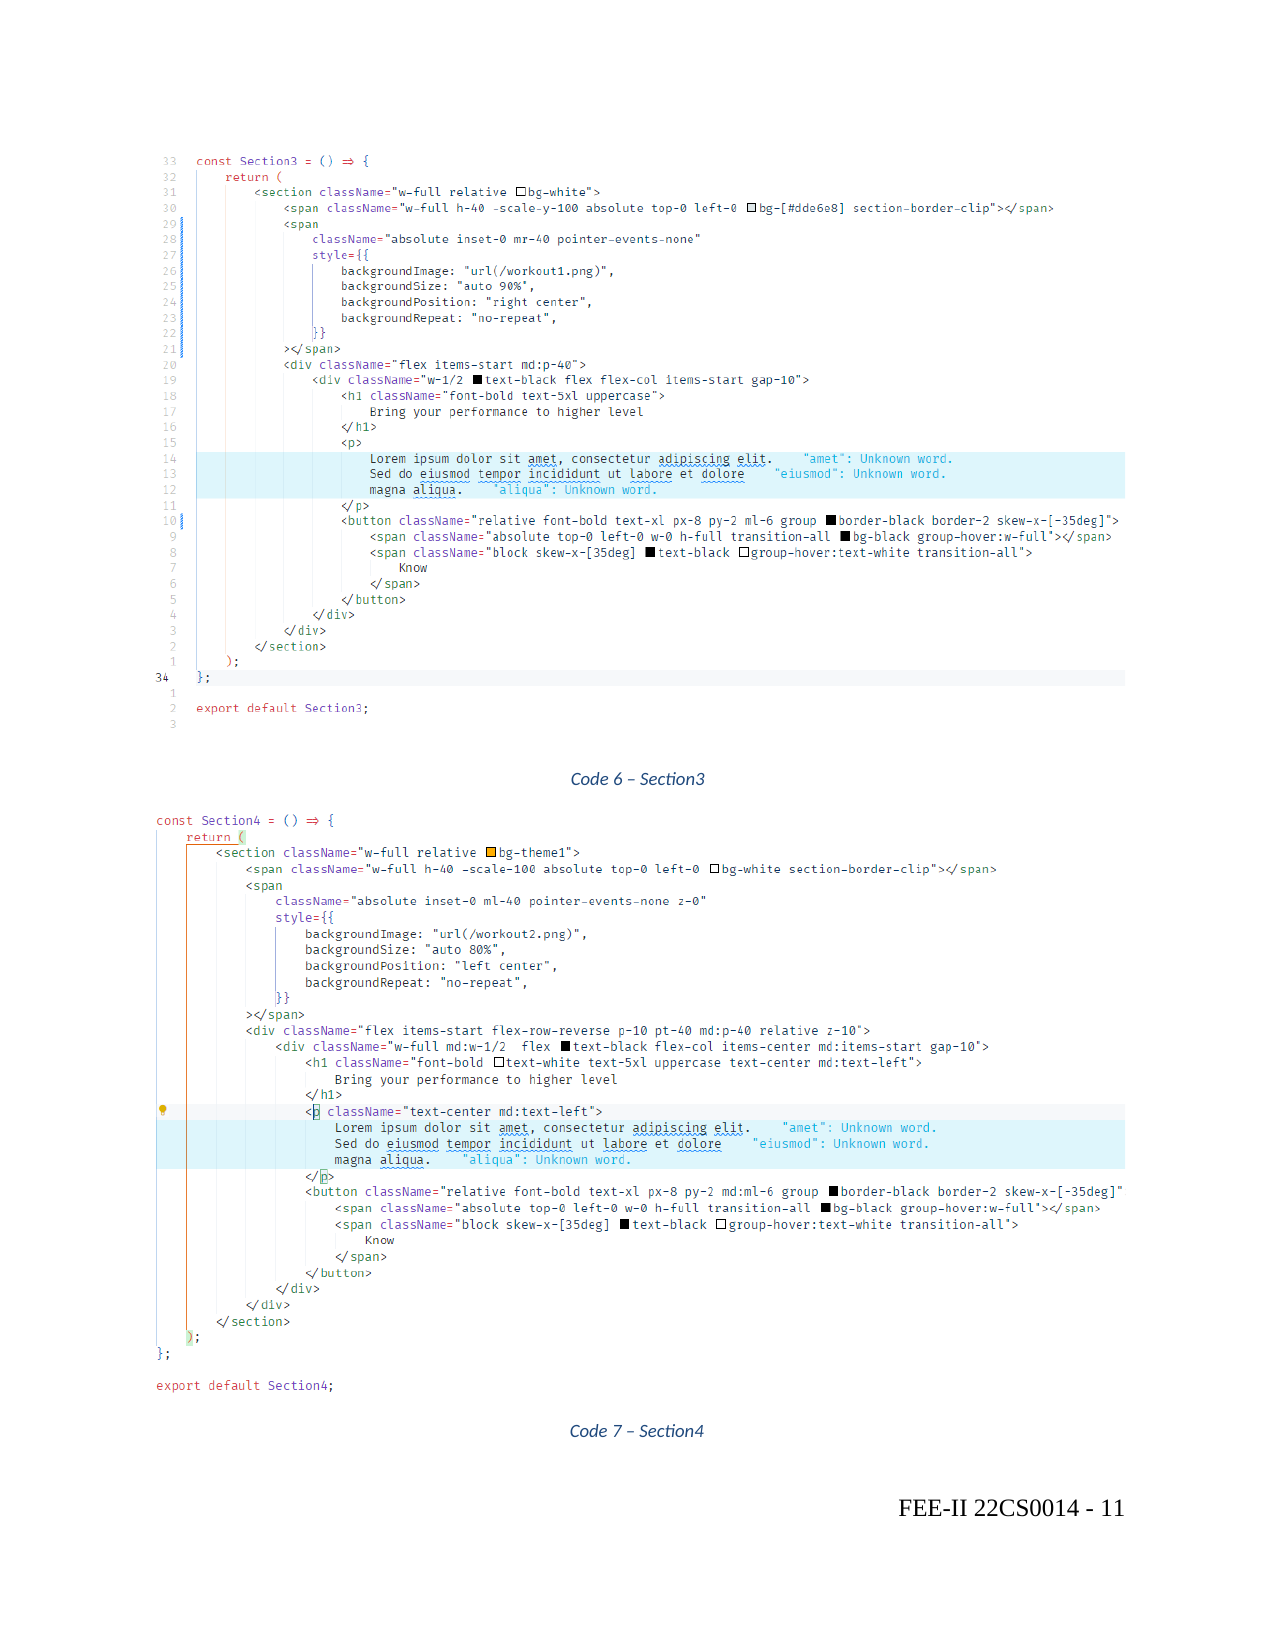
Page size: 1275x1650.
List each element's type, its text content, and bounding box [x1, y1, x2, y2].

text Code 7 – Section4 [150, 1419, 1125, 1442]
picture [150, 150, 1125, 742]
text Code 6 – Section3 [150, 767, 1125, 790]
picture [150, 810, 1125, 1395]
